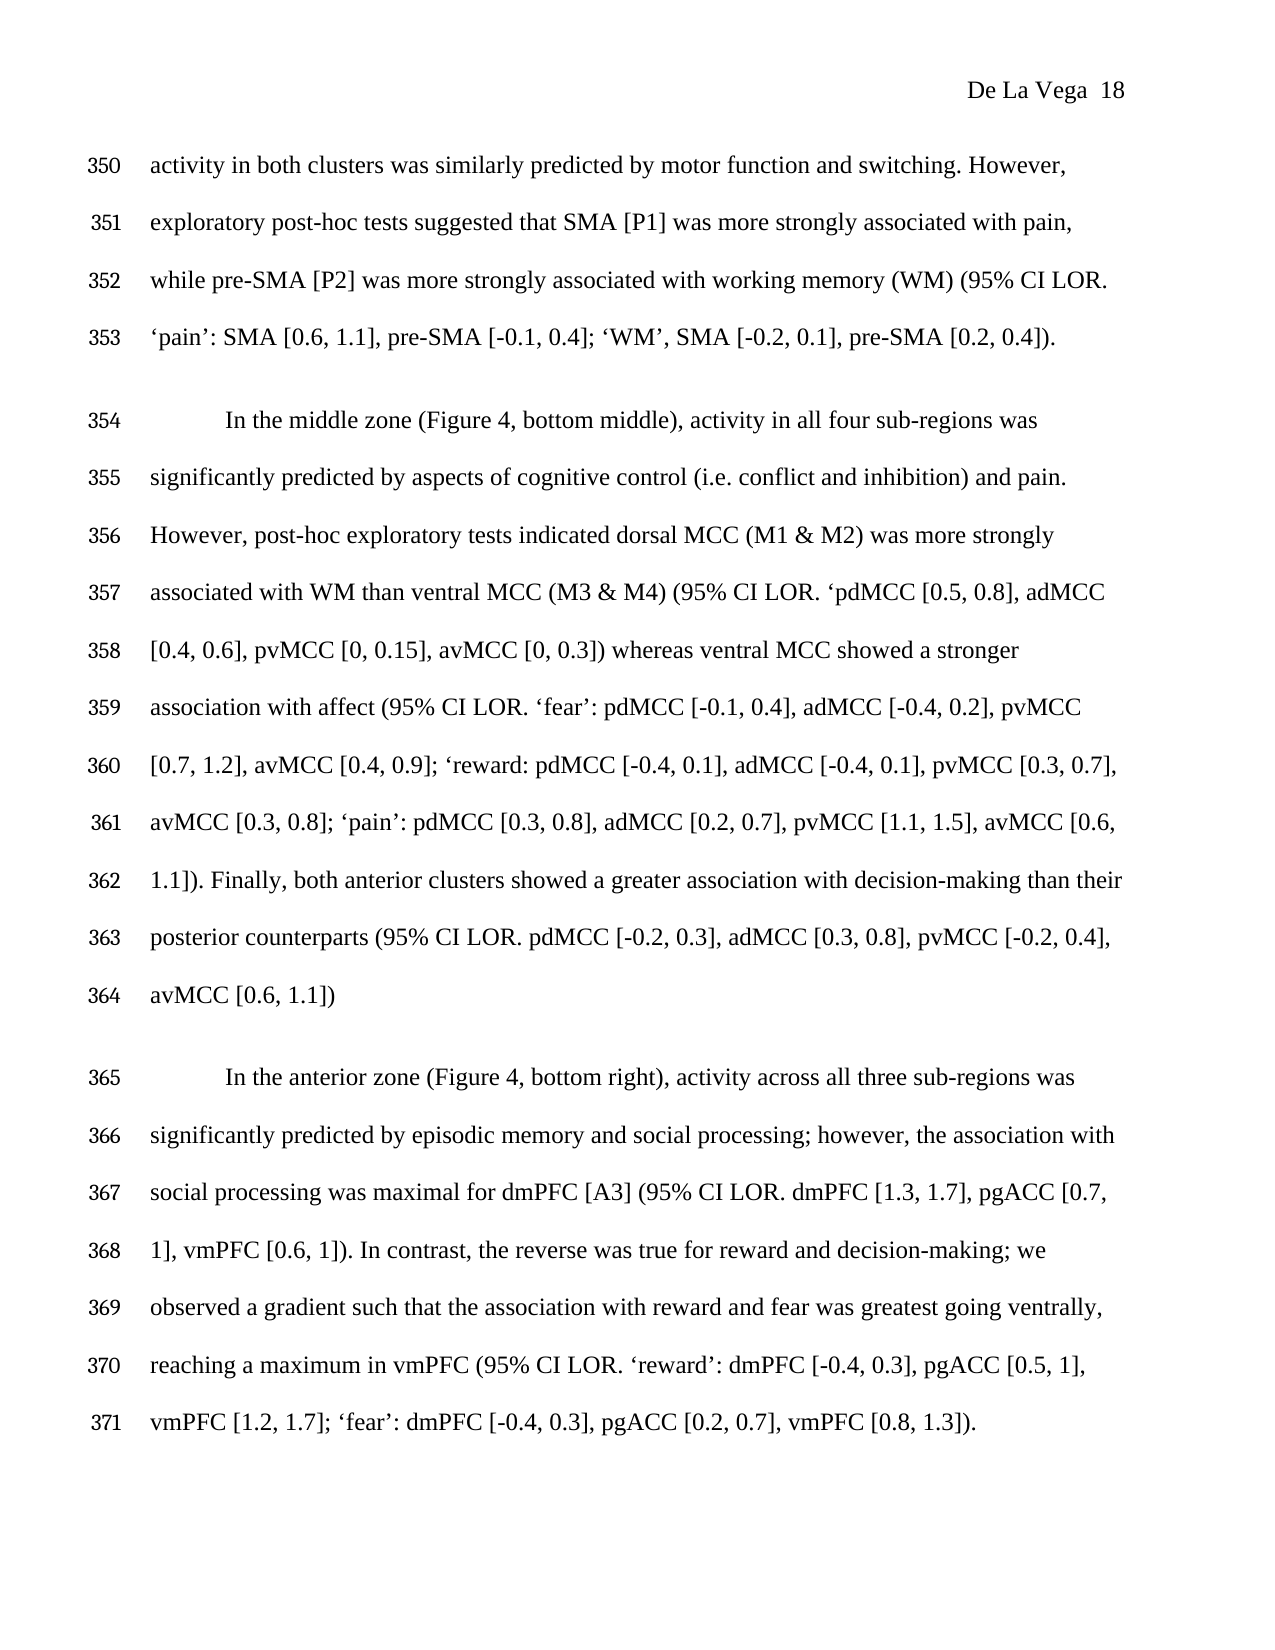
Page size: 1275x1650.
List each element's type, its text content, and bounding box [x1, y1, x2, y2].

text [150, 150, 1125, 351]
text In the anterior zone (Figure 4, bottom right), activity across all three sub-regions was significantly predicted by episodic memory and social processing; however, the association with social processing was maximal for dmPFC [A3] (95% CI LOR. dmPFC [1.3, 1.7], pgACC [0.7, 1], vmPFC [0.6, 1]). In contrast, the reverse was true for reward and decision-making; we observed a gradient such that the association with reward and fear was greatest going ventrally, reaching a maximum in vmPFC (95% CI LOR. ‘reward’: dmPFC [-0.4, 0.3], pgACC [0.5, 1], vmPFC [1.2, 1.7]; ‘fear’: dmPFC [-0.4, 0.3], pgACC [0.2, 0.7], vmPFC [0.8, 1.3]). [150, 1062, 1125, 1436]
text In the middle zone (Figure 4, bottom middle), activity in all four sub-regions was significantly predicted by aspects of cognitive control (i.e. conflict and inhibition) and pain. However, post-hoc exploratory tests indicated dorsal MCC (M1 & M2) was more strongly associated with WM than ventral MCC (M3 & M4) (95% CI LOR. ‘pdMCC [0.5, 0.8], adMCC [0.4, 0.6], pvMCC [0, 0.15], avMCC [0, 0.3]) whereas ventral MCC showed a stronger association with affect (95% CI LOR. ‘fear’: pdMCC [-0.1, 0.4], adMCC [-0.4, 0.2], pvMCC [0.7, 1.2], avMCC [0.4, 0.9]; ‘reward: pdMCC [-0.4, 0.1], adMCC [-0.4, 0.1], pvMCC [0.3, 0.7], avMCC [0.3, 0.8]; ‘pain’: pdMCC [0.3, 0.8], adMCC [0.2, 0.7], pvMCC [1.1, 1.5], avMCC [0.6, 1.1]). Finally, both anterior clusters showed a greater association with decision-making than their posterior counterparts (95% CI LOR. pdMCC [-0.2, 0.3], adMCC [0.3, 0.8], pvMCC [-0.2, 0.4], avMCC [0.6, 1.1]) [150, 405, 1125, 1009]
